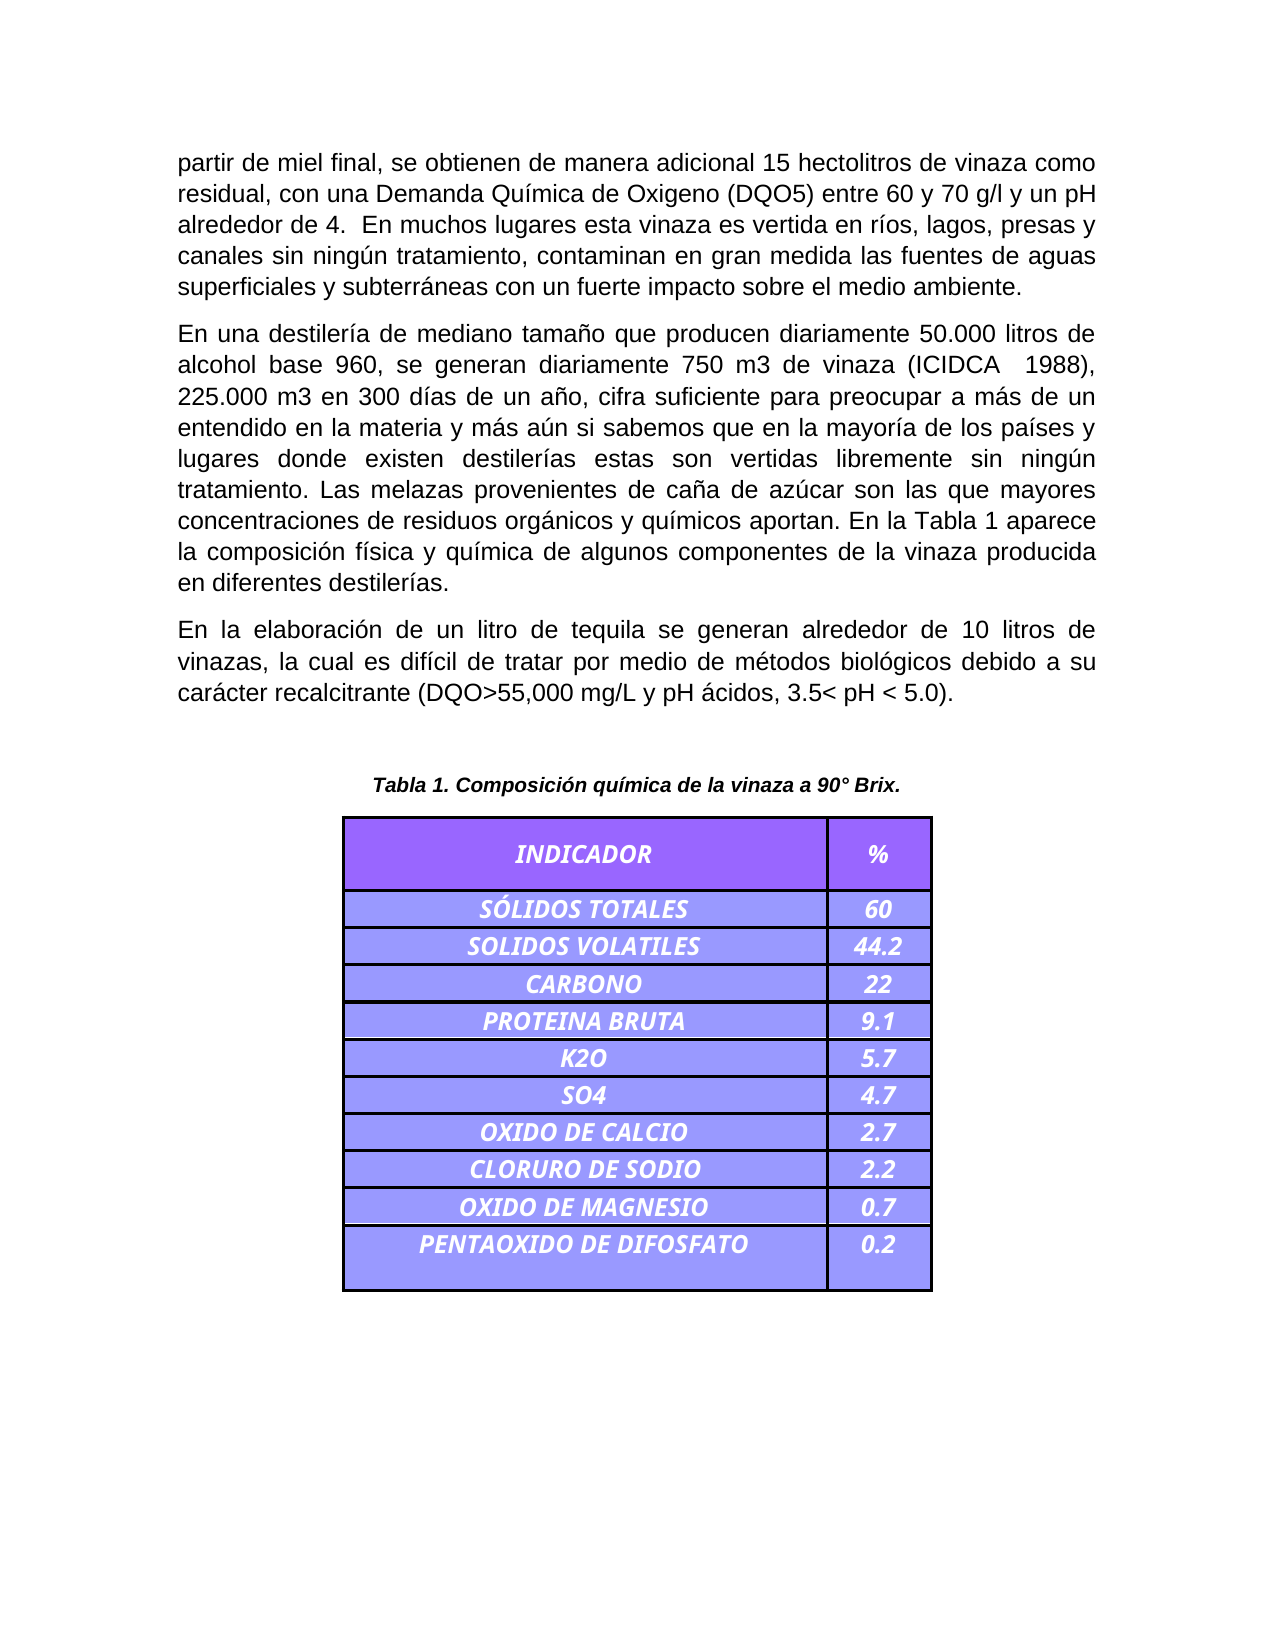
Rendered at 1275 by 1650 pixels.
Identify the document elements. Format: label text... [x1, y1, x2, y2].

text En la elaboración de un litro de tequila se generan alrededor de 10 litros de vinazas, la cual es difícil de tratar por medio de métodos biológicos debido a su carácter recalcitrante (DQO>55,000 mg/L y pH ácidos, 3.5< pH < 5.0). [177, 616, 1098, 706]
table_cell 5.7 [829, 1041, 930, 1075]
table_cell proteina bruta [345, 1004, 826, 1037]
table_cell oxido de calcio [345, 1115, 826, 1149]
table_cell 2.2 [829, 1152, 930, 1186]
table_cell 22 [829, 966, 930, 1000]
table_cell 0.2 [829, 1227, 930, 1289]
table_cell cloruro de sodio [345, 1152, 826, 1186]
table_cell 2.7 [829, 1115, 930, 1149]
text Tabla 1. Composición química de la vinaza a 90° Brix. [177, 773, 1098, 797]
table_cell 9.1 [829, 1004, 930, 1037]
table_cell solidos volatiles [345, 929, 826, 963]
table_cell carbono [345, 966, 826, 1000]
table_cell 0.7 [829, 1189, 930, 1223]
table_header % [829, 819, 930, 889]
table_cell so4 [345, 1078, 826, 1112]
text En una destilería de mediano tamaño que producen diariamente 50.000 litros de alcohol base 960, se generan diariamente 750 m3 de vinaza (ICIDCA 1988), 225.000 m3 en 300 días de un año, cifra suficiente para preocupar a más de un entendido en la materia y más aún si sabemos que en la mayoría de los países y lugares donde existen destilerías estas son vertidas libremente sin ningún tratamiento. Las melazas provenientes de caña de azúcar son las que mayores concentraciones de residuos orgánicos y químicos aportan. En la Tabla 1 aparece la composición física y química de algunos componentes de la vinaza producida en diferentes destilerías. [177, 319, 1098, 597]
table_cell 60 [829, 892, 930, 926]
table_cell pentaoxido de difosfato [345, 1227, 826, 1289]
table_cell k2o [345, 1041, 826, 1075]
table_header INDICADOR [345, 819, 826, 889]
table_cell 4.7 [829, 1078, 930, 1112]
table_cell oxido de magnesio [345, 1189, 826, 1223]
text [177, 148, 1098, 301]
table_cell Sólidos totales [345, 892, 826, 926]
